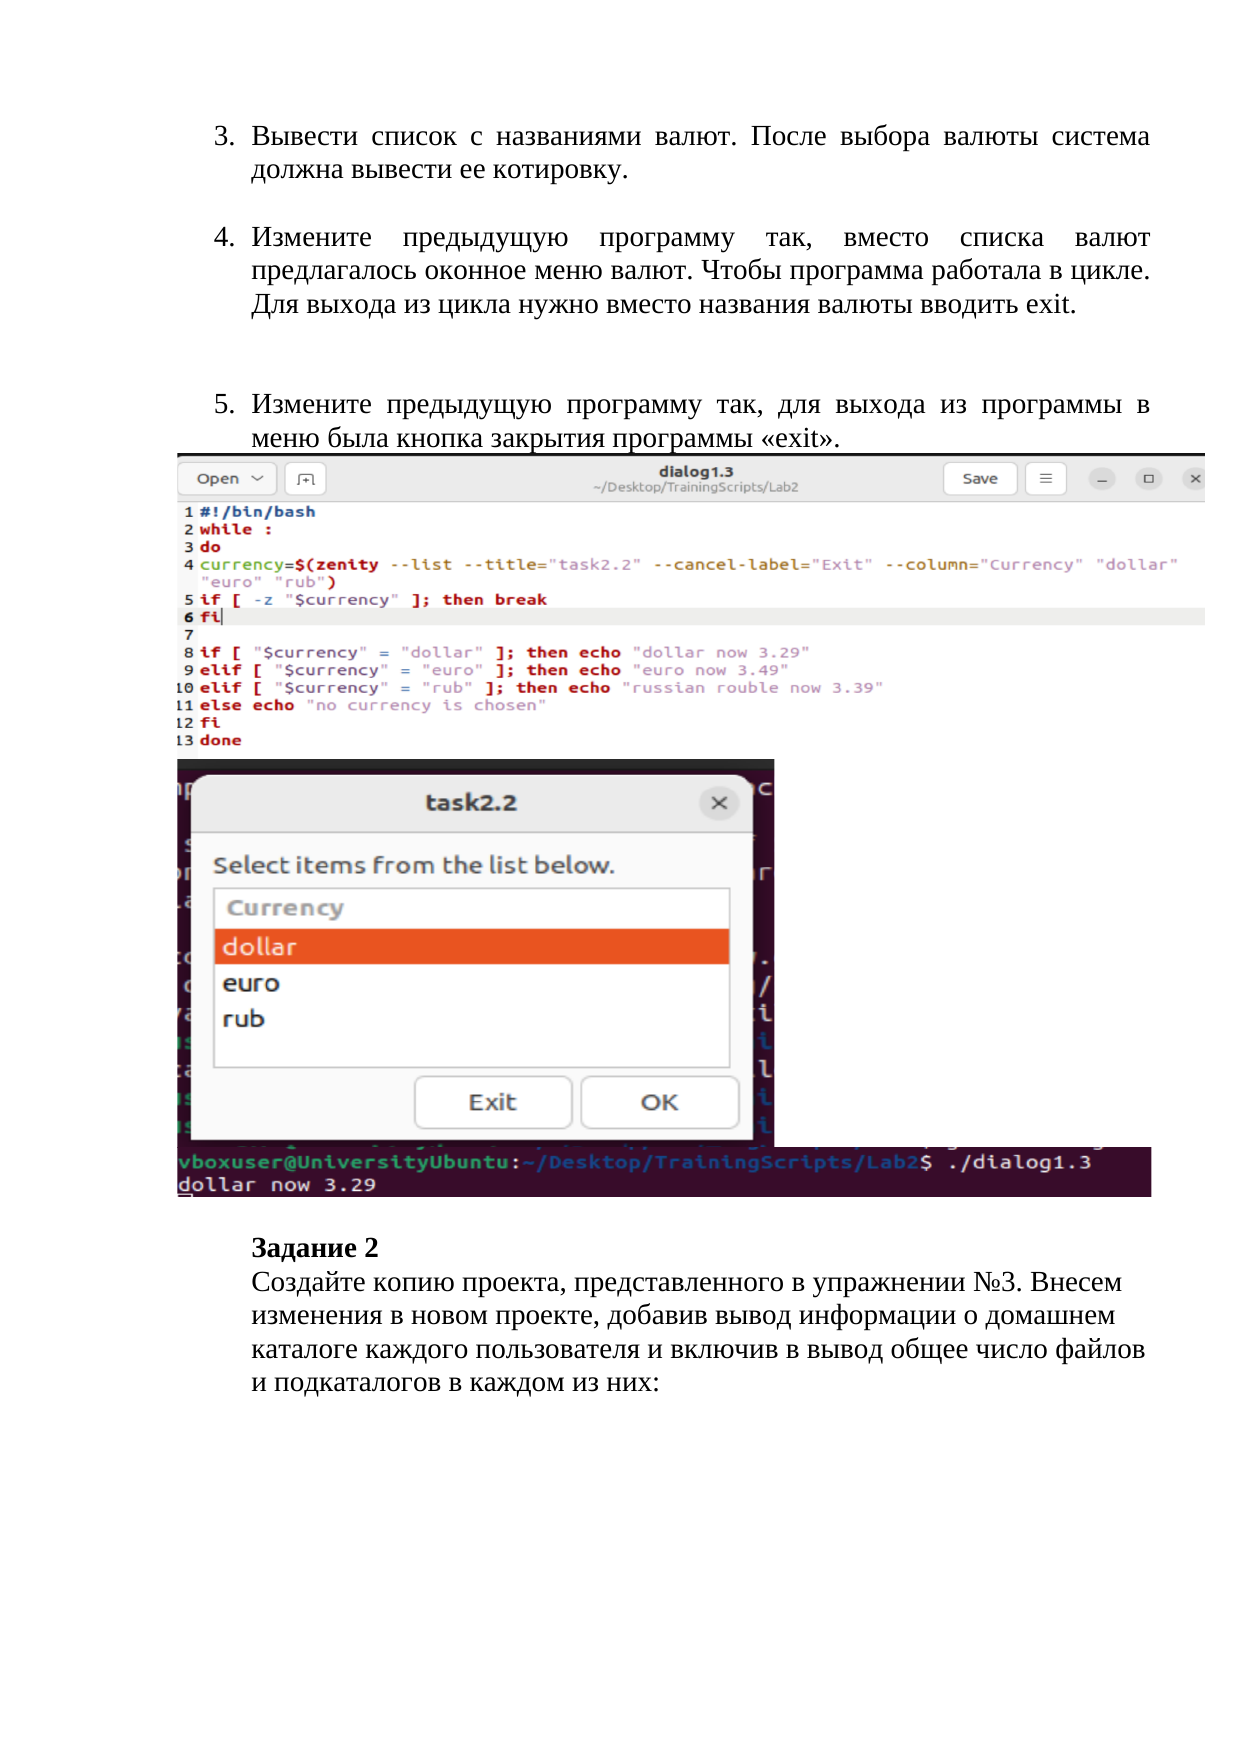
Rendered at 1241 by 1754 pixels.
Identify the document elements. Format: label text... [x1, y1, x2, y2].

text Задание 2 [251, 1230, 1152, 1264]
list Измените предыдущую программу так, вместо списка валют предлагалось оконное меню валют. Чтобы программа работала в цикле. Для выхода из цикла нужно вместо названия валюты вводить exit. [213, 219, 1152, 319]
picture [177, 453, 1205, 1197]
list Вывести список с названиями валют. После выбора валюты система должна вывести ее котировку. [213, 118, 1152, 185]
text Создайте копию проекта, представленного в упражнении №3. Внесем изменения в новом проекте, добавив вывод информации о домашнем каталоге каждого пользователя и включив в вывод общее число файлов и подкаталогов в каждом из них: [251, 1264, 1152, 1398]
list Измените предыдущую программу так, для выхода из программы в меню была кнопка закрытия программы «exit». [213, 386, 1152, 453]
